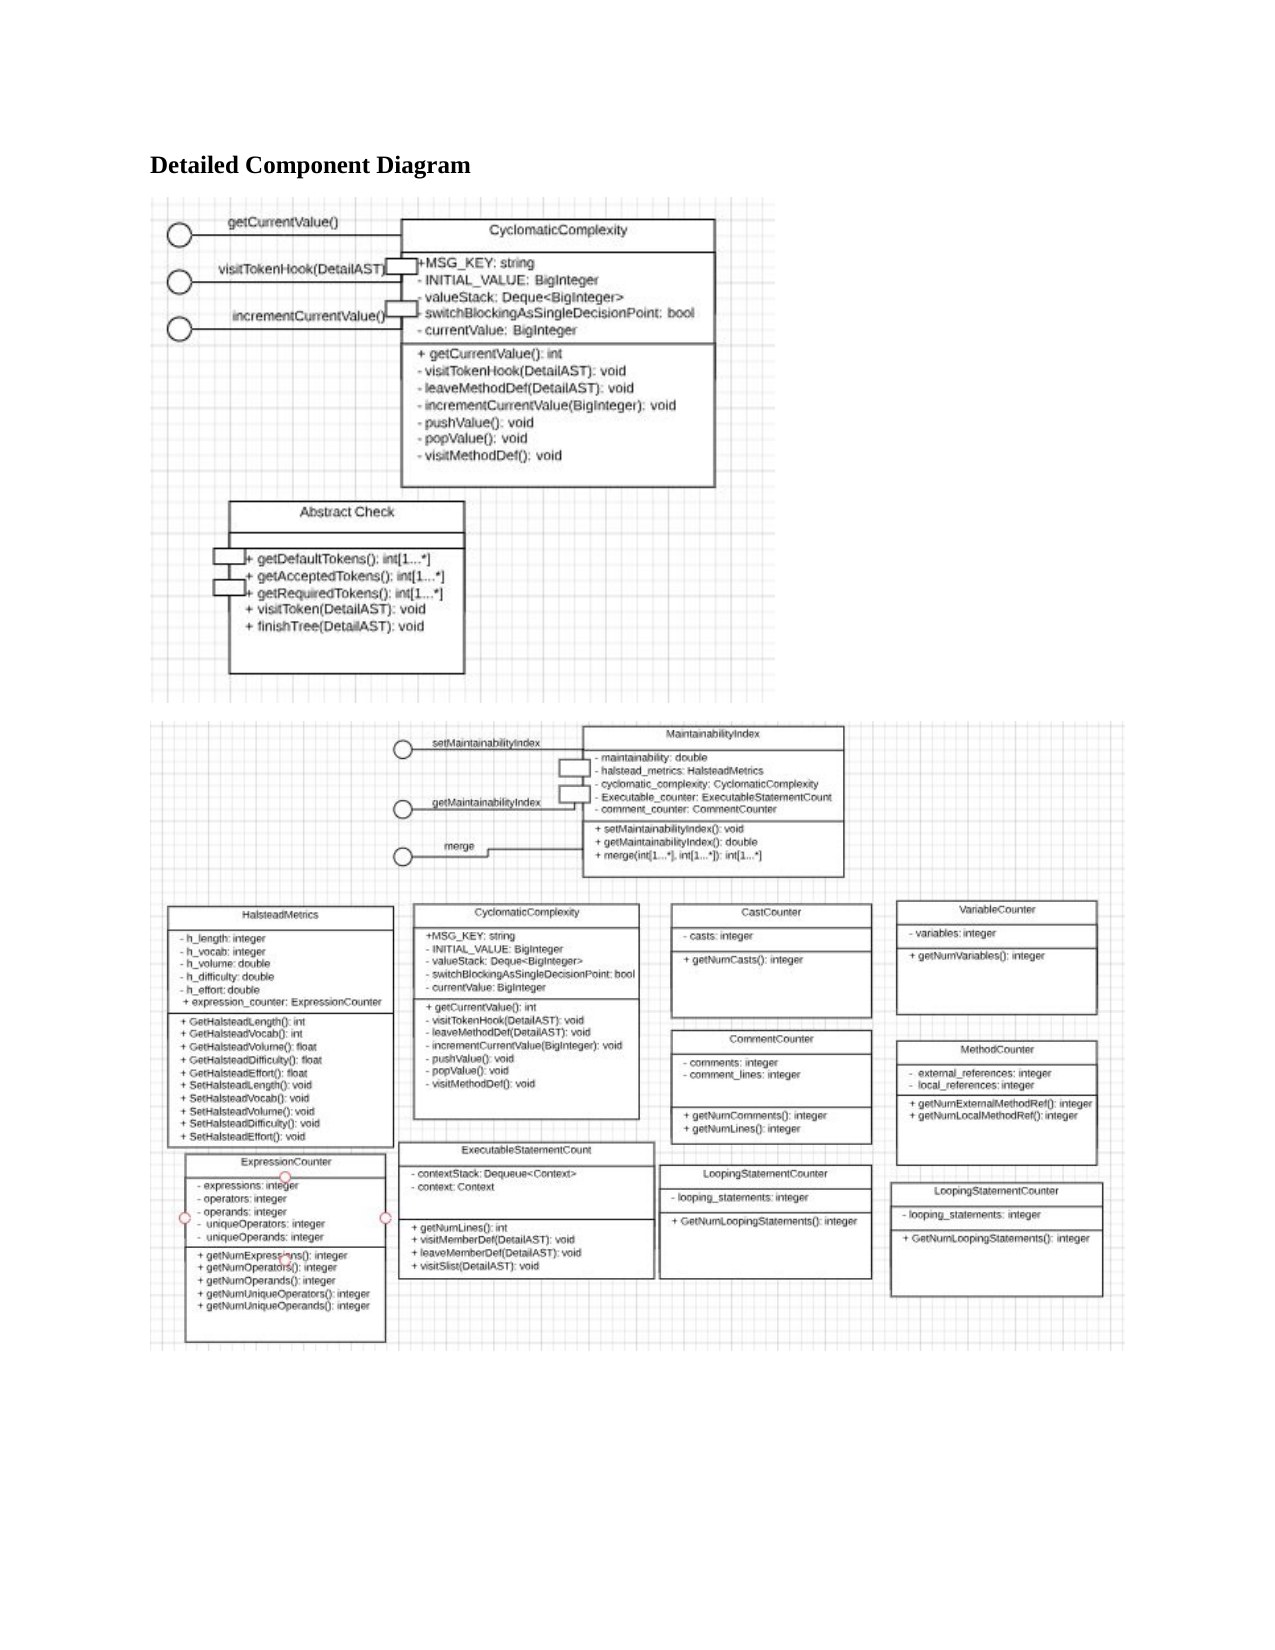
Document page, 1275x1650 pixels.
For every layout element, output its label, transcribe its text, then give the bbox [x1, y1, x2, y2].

text Detailed Component Diagram [150, 150, 1125, 179]
picture [150, 197, 775, 703]
picture [150, 721, 1125, 1351]
